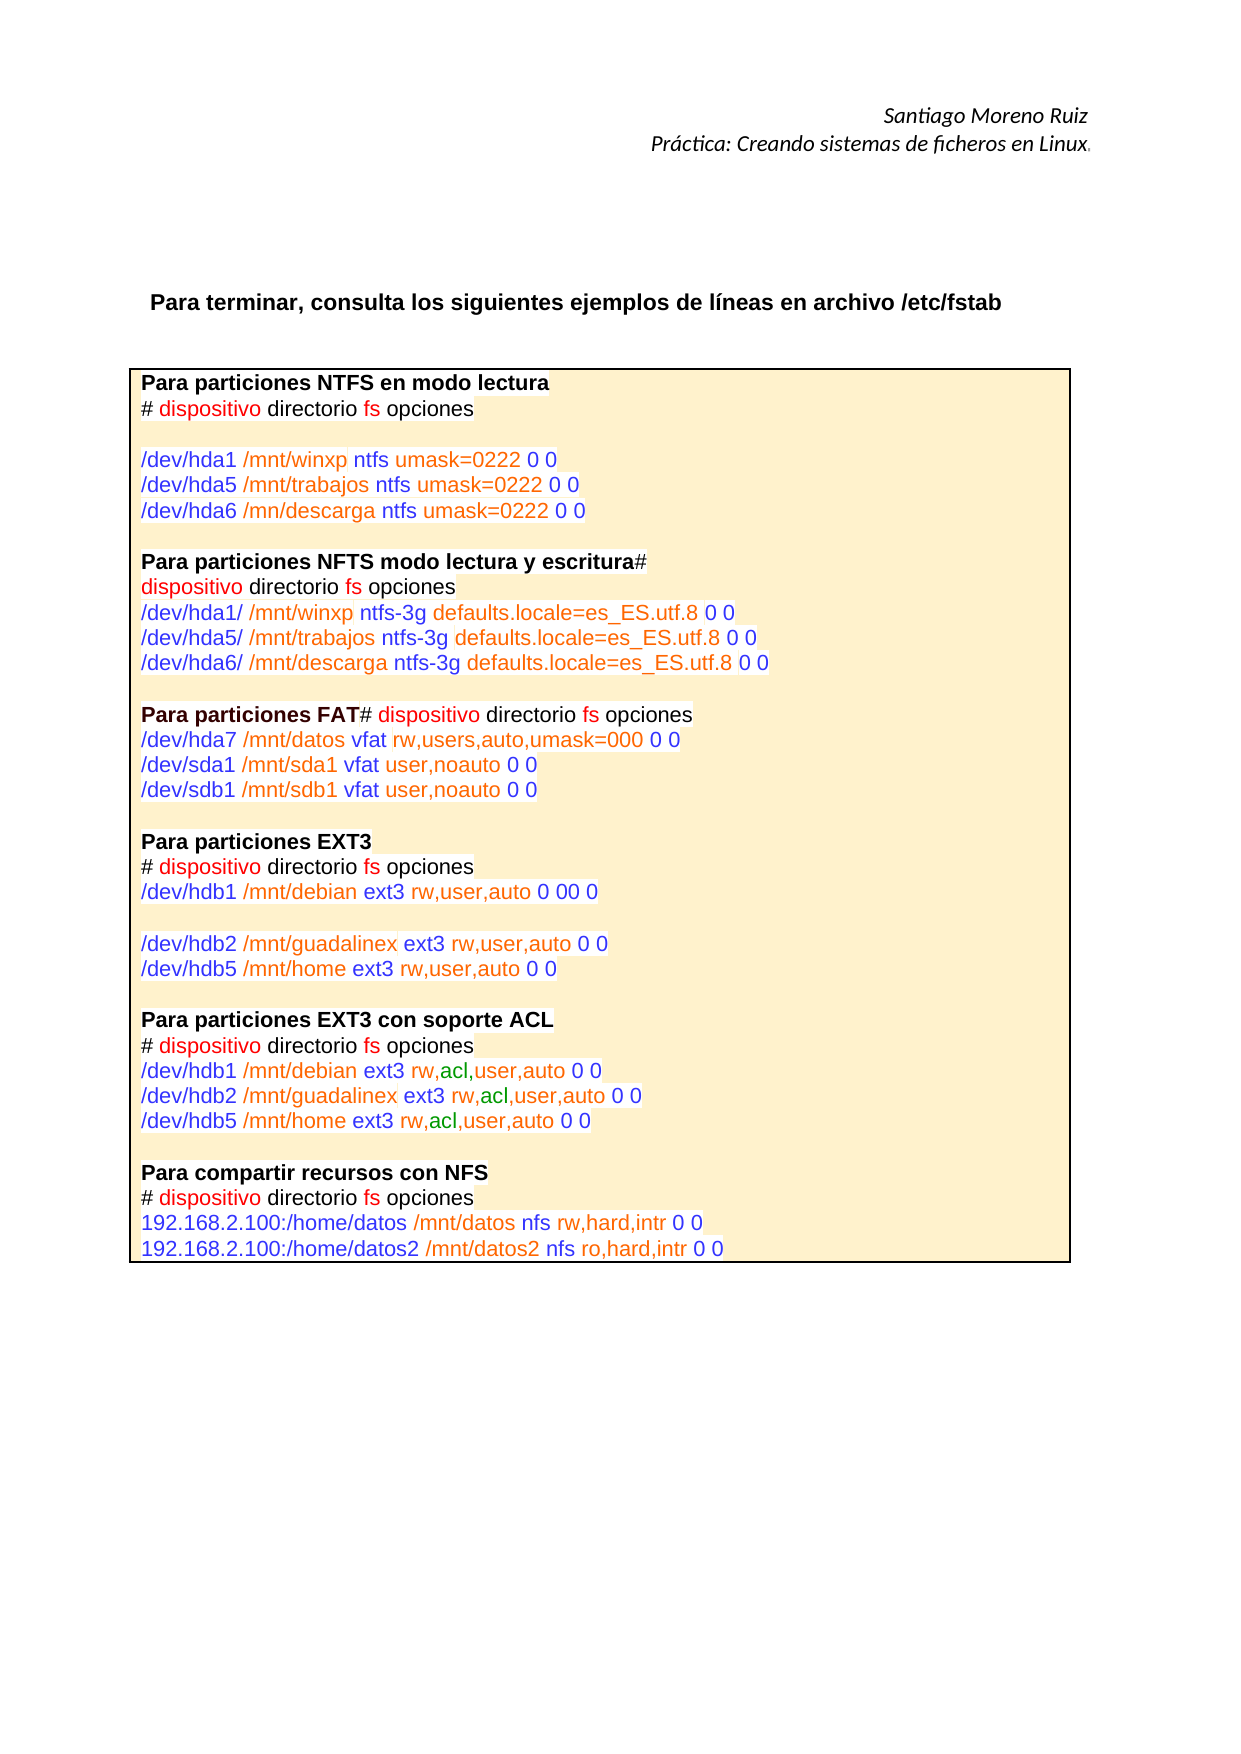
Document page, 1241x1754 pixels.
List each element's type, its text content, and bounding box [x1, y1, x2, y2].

text Para terminar, consulta los siguientes ejemplos de líneas en archivo /etc/fstab [150, 289, 1090, 316]
table_header Para particiones NTFS en modo lectura # dispositivo directorio fs opciones /dev/hda1 /mnt/winxp ntfs umask=0222 0 0 /dev/hda5 /mnt/trabajos ntfs umask=0222 0 0 /dev/hda6 /mn/descarga ntfs umask=0222 0 0 Para particiones NFTS modo lectura y escritura# dispositivo directorio fs opciones /dev/hda1/ /mnt/winxp ntfs-3g defaults.locale=es_ES.utf.8 0 0 /dev/hda5/ /mnt/trabajos ntfs-3g defaults.locale=es_ES.utf.8 0 0 /dev/hda6/ /mnt/descarga ntfs-3g defaults.locale=es_ES.utf.8 0 0 Para particiones FAT# dispositivo directorio fs opciones /dev/hda7 /mnt/datos vfat rw,users,auto,umask=000 0 0 /dev/sda1 /mnt/sda1 vfat user,noauto 0 0 /dev/sdb1 /mnt/sdb1 vfat user,noauto 0 0 Para particiones EXT3 # dispositivo directorio fs opciones /dev/hdb1 /mnt/debian ext3 rw,user,auto 0 00 0 /dev/hdb2 /mnt/guadalinex ext3 rw,user,auto 0 0 /dev/hdb5 /mnt/home ext3 rw,user,auto 0 0 Para particiones EXT3 con soporte ACL # dispositivo directorio fs opciones /dev/hdb1 /mnt/debian ext3 rw,acl,user,auto 0 0 /dev/hdb2 /mnt/guadalinex ext3 rw,acl,user,auto 0 0 /dev/hdb5 /mnt/home ext3 rw,acl,user,auto 0 0 Para compartir recursos con NFS # dispositivo directorio fs opciones 192.168.2.100:/home/datos /mnt/datos nfs rw,hard,intr 0 0 192.168.2.100:/home/datos2 /mnt/datos2 nfs ro,hard,intr 0 0 [131, 370, 1069, 1261]
